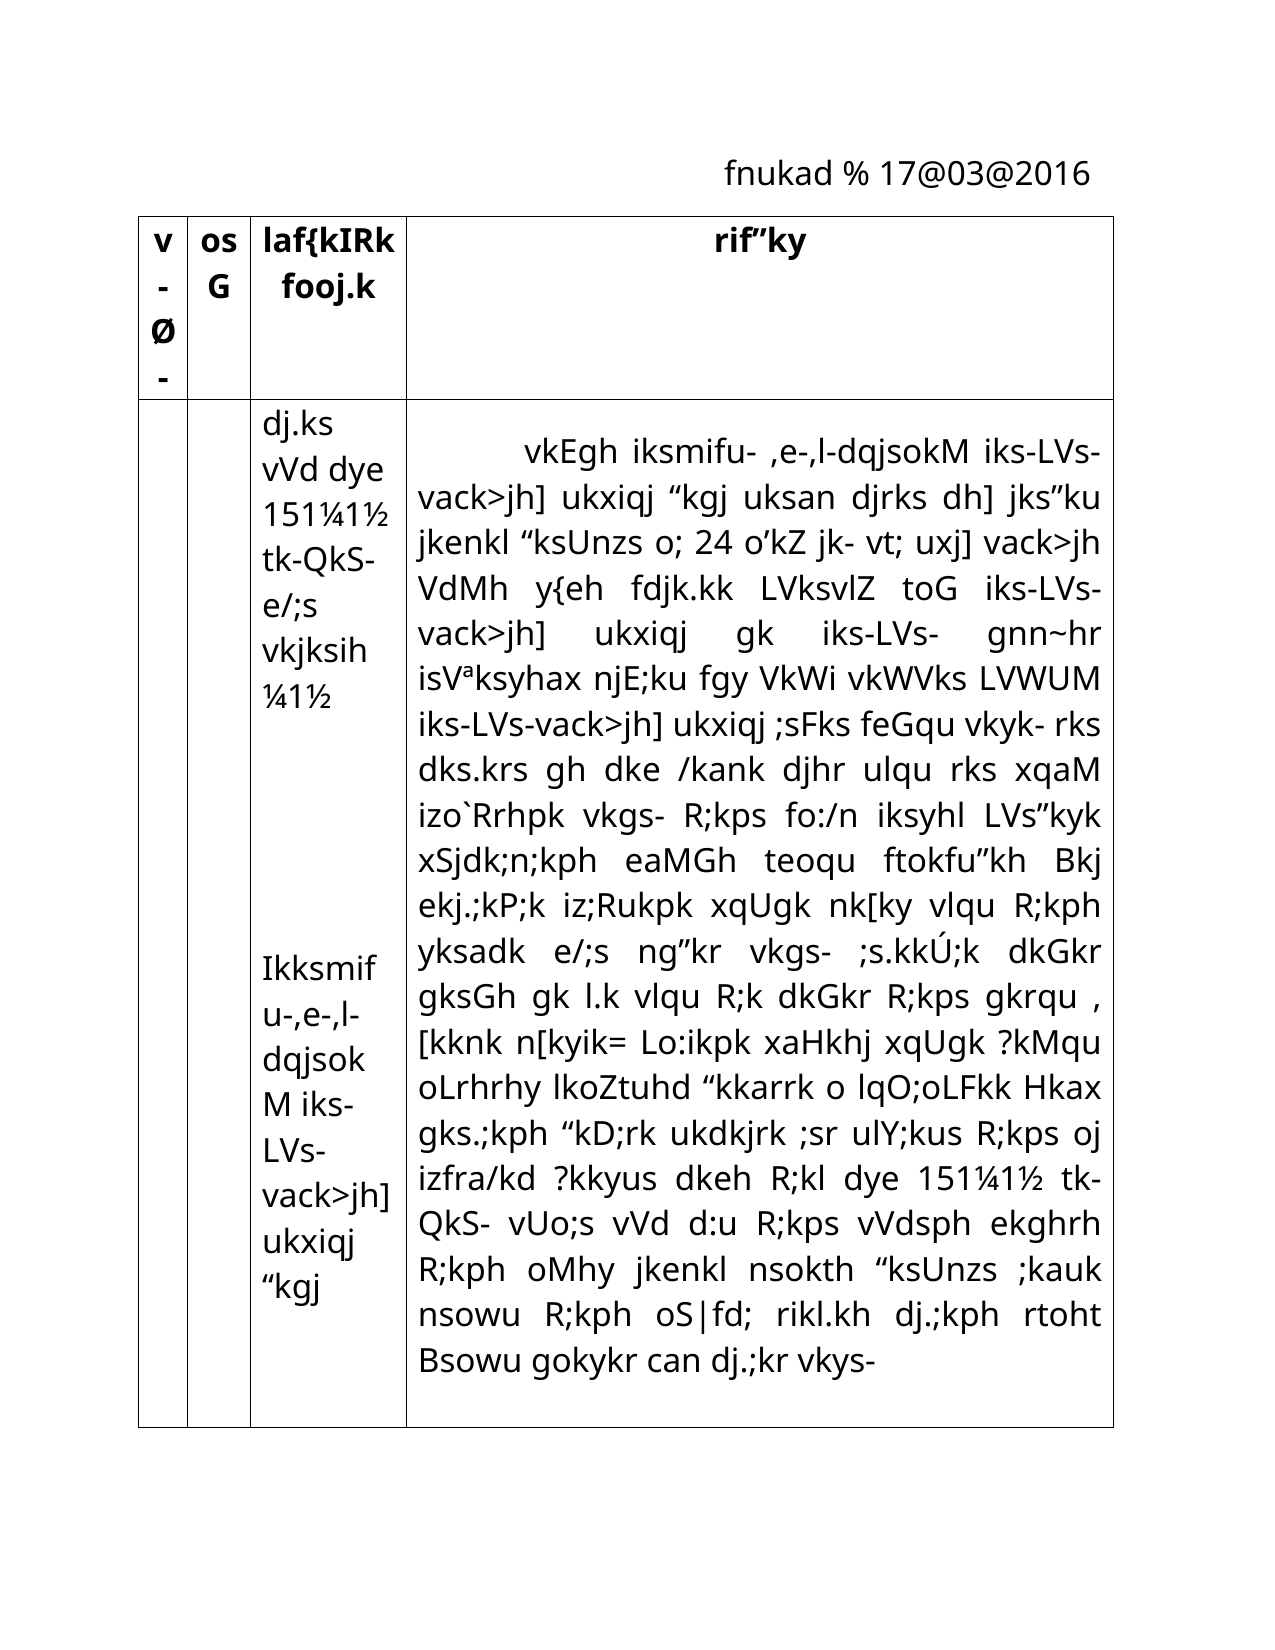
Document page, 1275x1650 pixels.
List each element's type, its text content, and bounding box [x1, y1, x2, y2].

table_cell [139, 400, 187, 1427]
table_header rif”ky [407, 217, 1113, 399]
table_header laf{kIRk fooj.k [251, 217, 406, 399]
table_cell [188, 400, 250, 1427]
table_header v-Ø- [139, 217, 187, 399]
table_header osG [188, 217, 250, 399]
table_cell vkEgh iksmifu- ,e-,l-dqjsokM iks-LVs-vack>jh] ukxiqj “kgj uksan djrks dh] jks”ku jkenkl “ksUnzs o; 24 o’kZ jk- vt; uxj] vack>jh VdMh y{eh fdjk.kk LVksvlZ toG iks-LVs-vack>jh] ukxiqj gk iks-LVs- gnn~hr isVªksyhax njE;ku fgy VkWi vkWVks LVWUM iks-LVs-vack>jh] ukxiqj ;sFks feGqu vkyk- rks dks.krs gh dke /kank djhr ulqu rks xqaM izo`Rrhpk vkgs- R;kps fo:/n iksyhl LVs”kyk xSjdk;n;kph eaMGh teoqu ftokfu”kh Bkj ekj.;kP;k iz;Rukpk xqUgk nk[ky vlqu R;kph yksadk e/;s ng”kr vkgs- ;s.kkÚ;k dkGkr gksGh gk l.k vlqu R;k dkGkr R;kps gkrqu ,[kknk n[kyik= Lo:ikpk xaHkhj xqUgk ?kMqu oLrhrhy lkoZtuhd “kkarrk o lqO;oLFkk Hkax gks.;kph “kD;rk ukdkjrk ;sr ulY;kus R;kps oj izfra/kd ?kkyus dkeh R;kl dye 151¼1½ tk-QkS- vUo;s vVd d:u R;kps vVdsph ekghrh R;kph oMhy jkenkl nsokth “ksUnzs ;kauk nsowu R;kph oS|fd; rikl.kh dj.;kph rtoht Bsowu gokykr can dj.;kr vkys- [407, 400, 1113, 1427]
table_cell dj.ks vVd dye 151¼1½ tk-QkS- e/;s vkjksih ¼1½ Ikksmifu-,e-,l-dqjsokM iks-LVs-vack>jh] ukxiqj “kgj [251, 400, 406, 1427]
text fnukad % 17@03@2016 [450, 150, 1125, 195]
